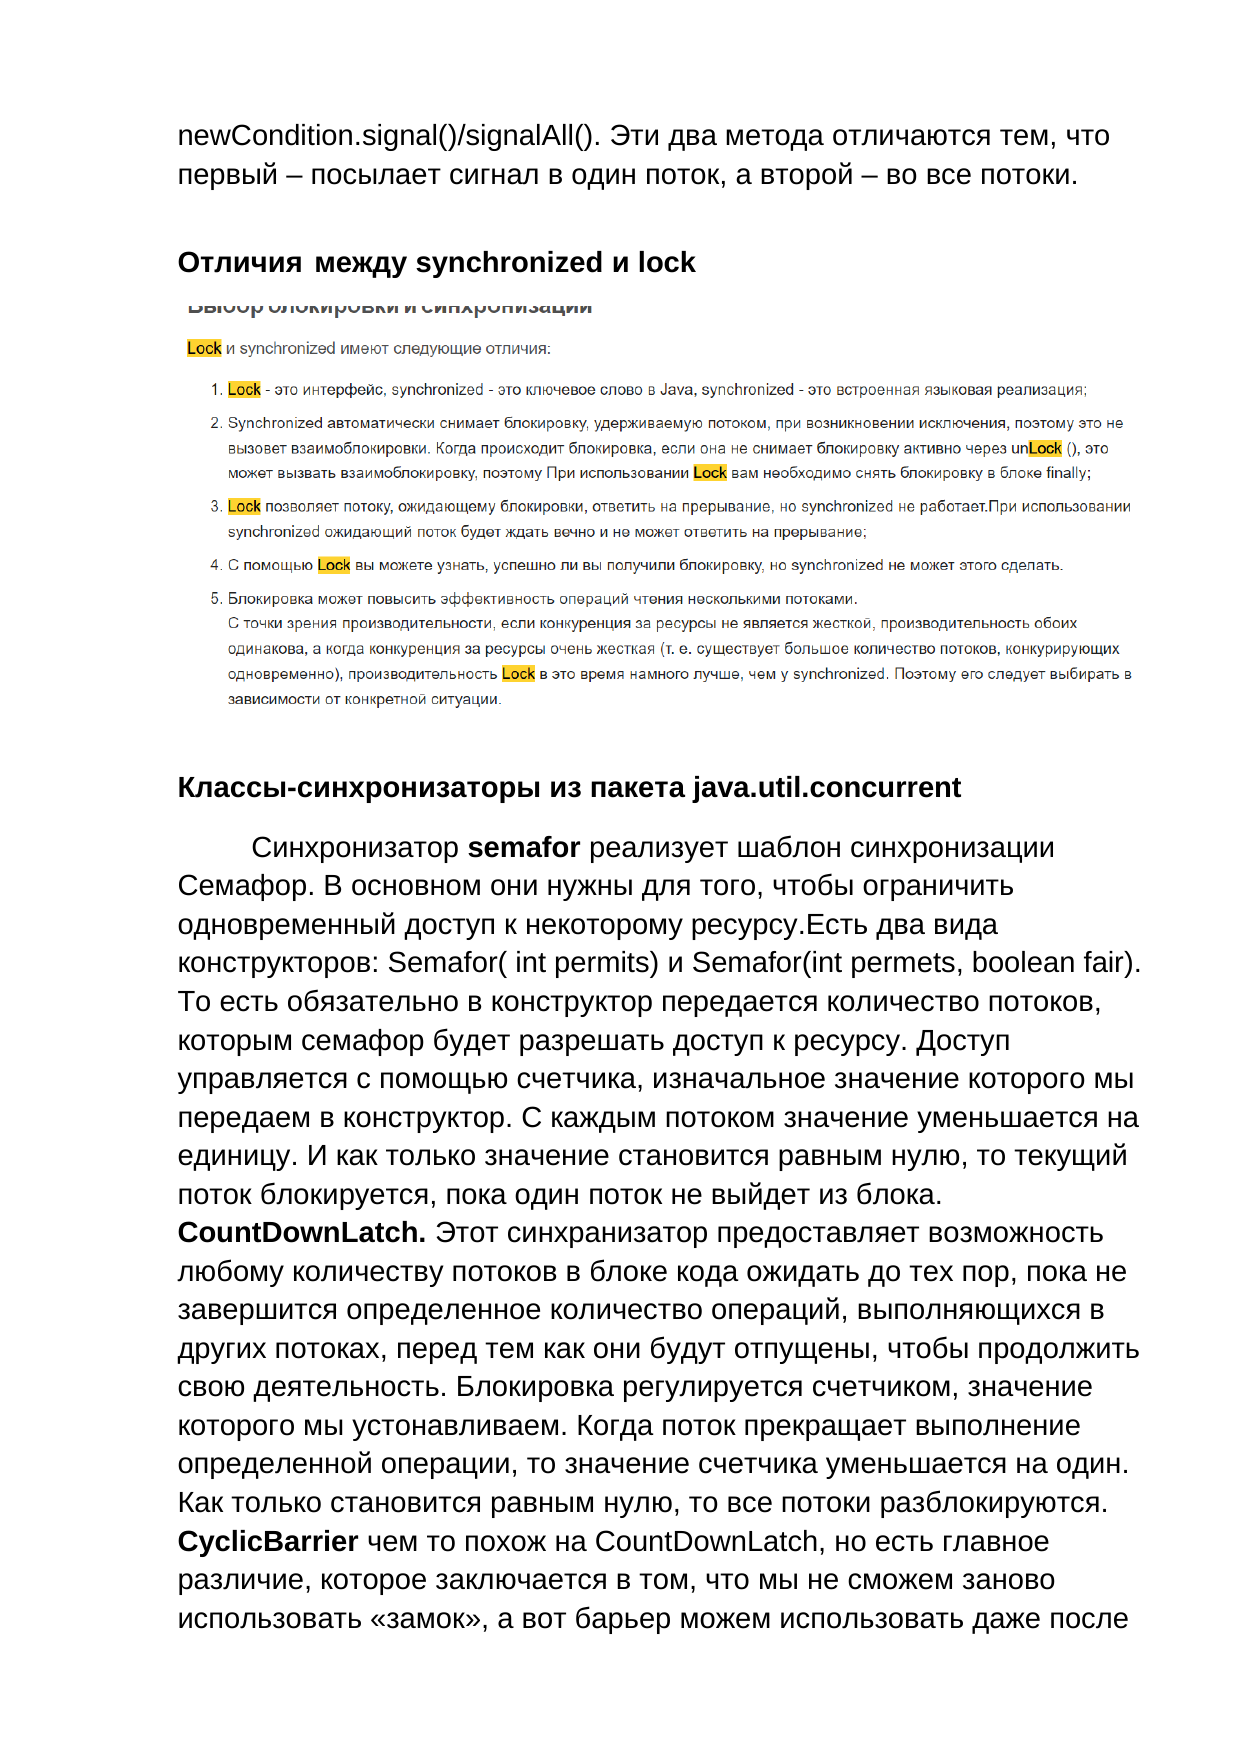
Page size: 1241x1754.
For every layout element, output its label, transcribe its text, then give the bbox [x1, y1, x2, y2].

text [177, 830, 1152, 1634]
picture [177, 306, 1152, 717]
subtitle Отличия между synchronized и lock [177, 245, 1152, 279]
subtitle Классы-синхронизаторы из пакета java.util.concurrent [177, 770, 1152, 804]
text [177, 118, 1152, 190]
